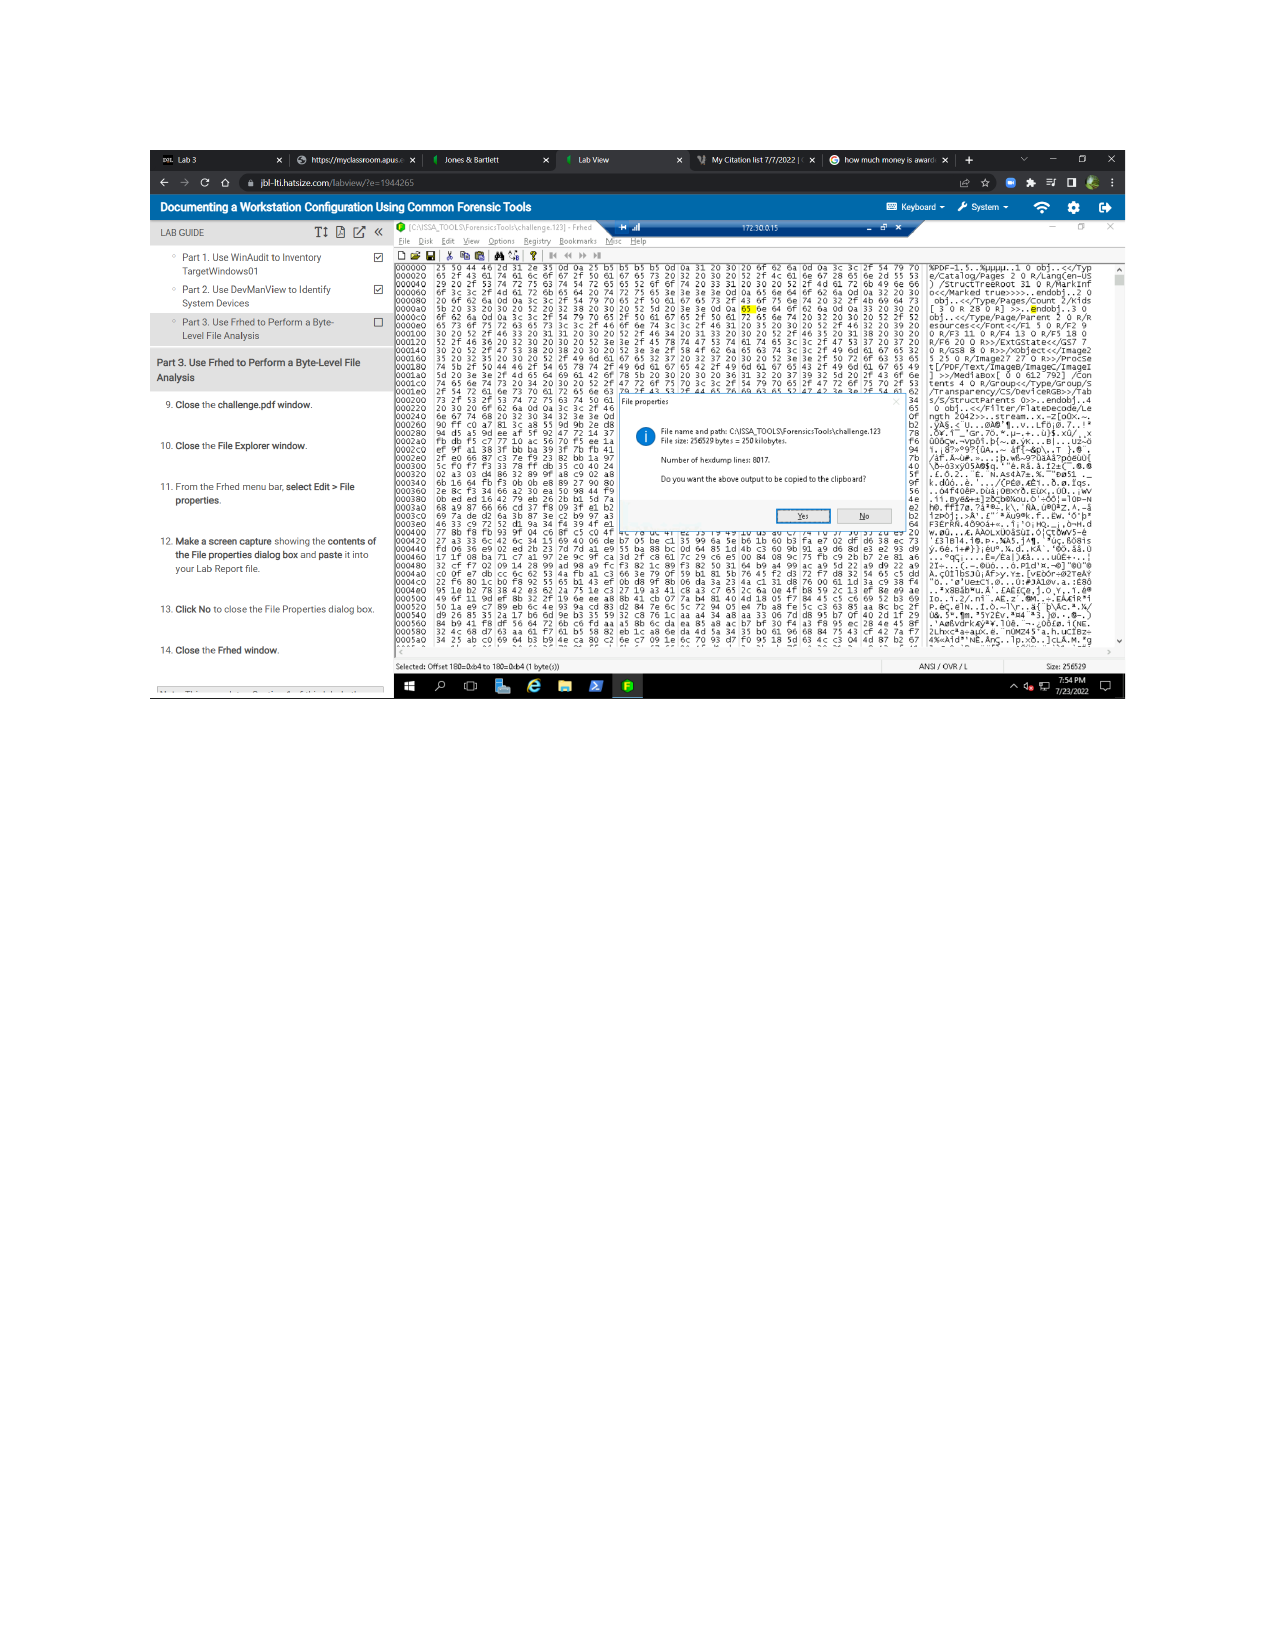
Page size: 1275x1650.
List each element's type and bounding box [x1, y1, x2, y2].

picture [150, 150, 1125, 699]
